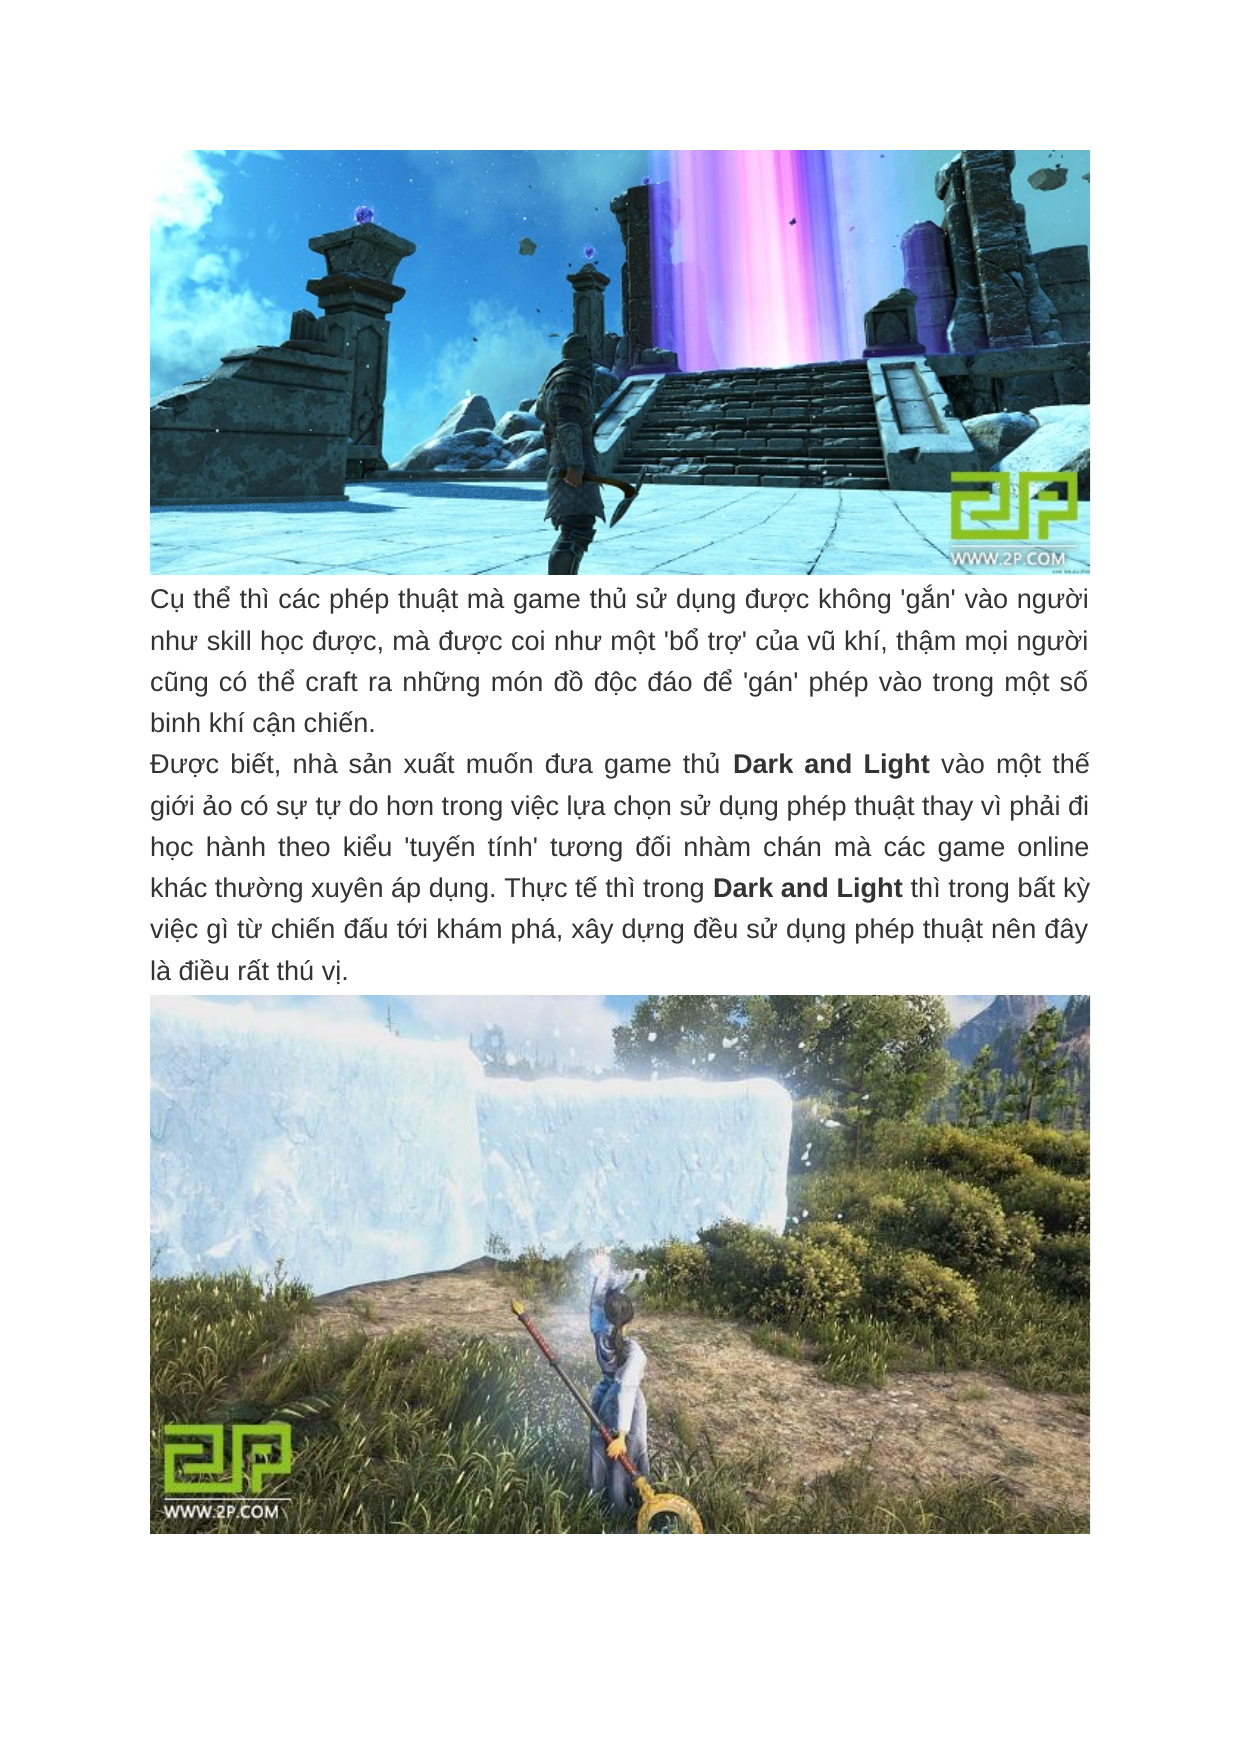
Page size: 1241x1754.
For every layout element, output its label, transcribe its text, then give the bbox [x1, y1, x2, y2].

text Cụ thể thì các phép thuật mà game thủ sử dụng được không 'gắn' vào người như skill học được, mà được coi như một 'bổ trợ' của vũ khí, thậm mọi người cũng có thể craft ra những món đồ độc đáo để 'gán' phép vào trong một số binh khí cận chiến. [150, 583, 1090, 738]
text Được biết, nhà sản xuất muốn đưa game thủ Dark and Light vào một thế giới ảo có sự tự do hơn trong việc lựa chọn sử dụng phép thuật thay vì phải đi học hành theo kiểu 'tuyến tính' tương đối nhàm chán mà các game online khác thường xuyên áp dụng. Thực tế thì trong Dark and Light thì trong bất kỳ việc gì từ chiến đấu tới khám phá, xây dựng đều sử dụng phép thuật nên đây là điều rất thú vị. [150, 748, 1090, 986]
picture [150, 150, 1091, 575]
picture [150, 995, 1091, 1534]
